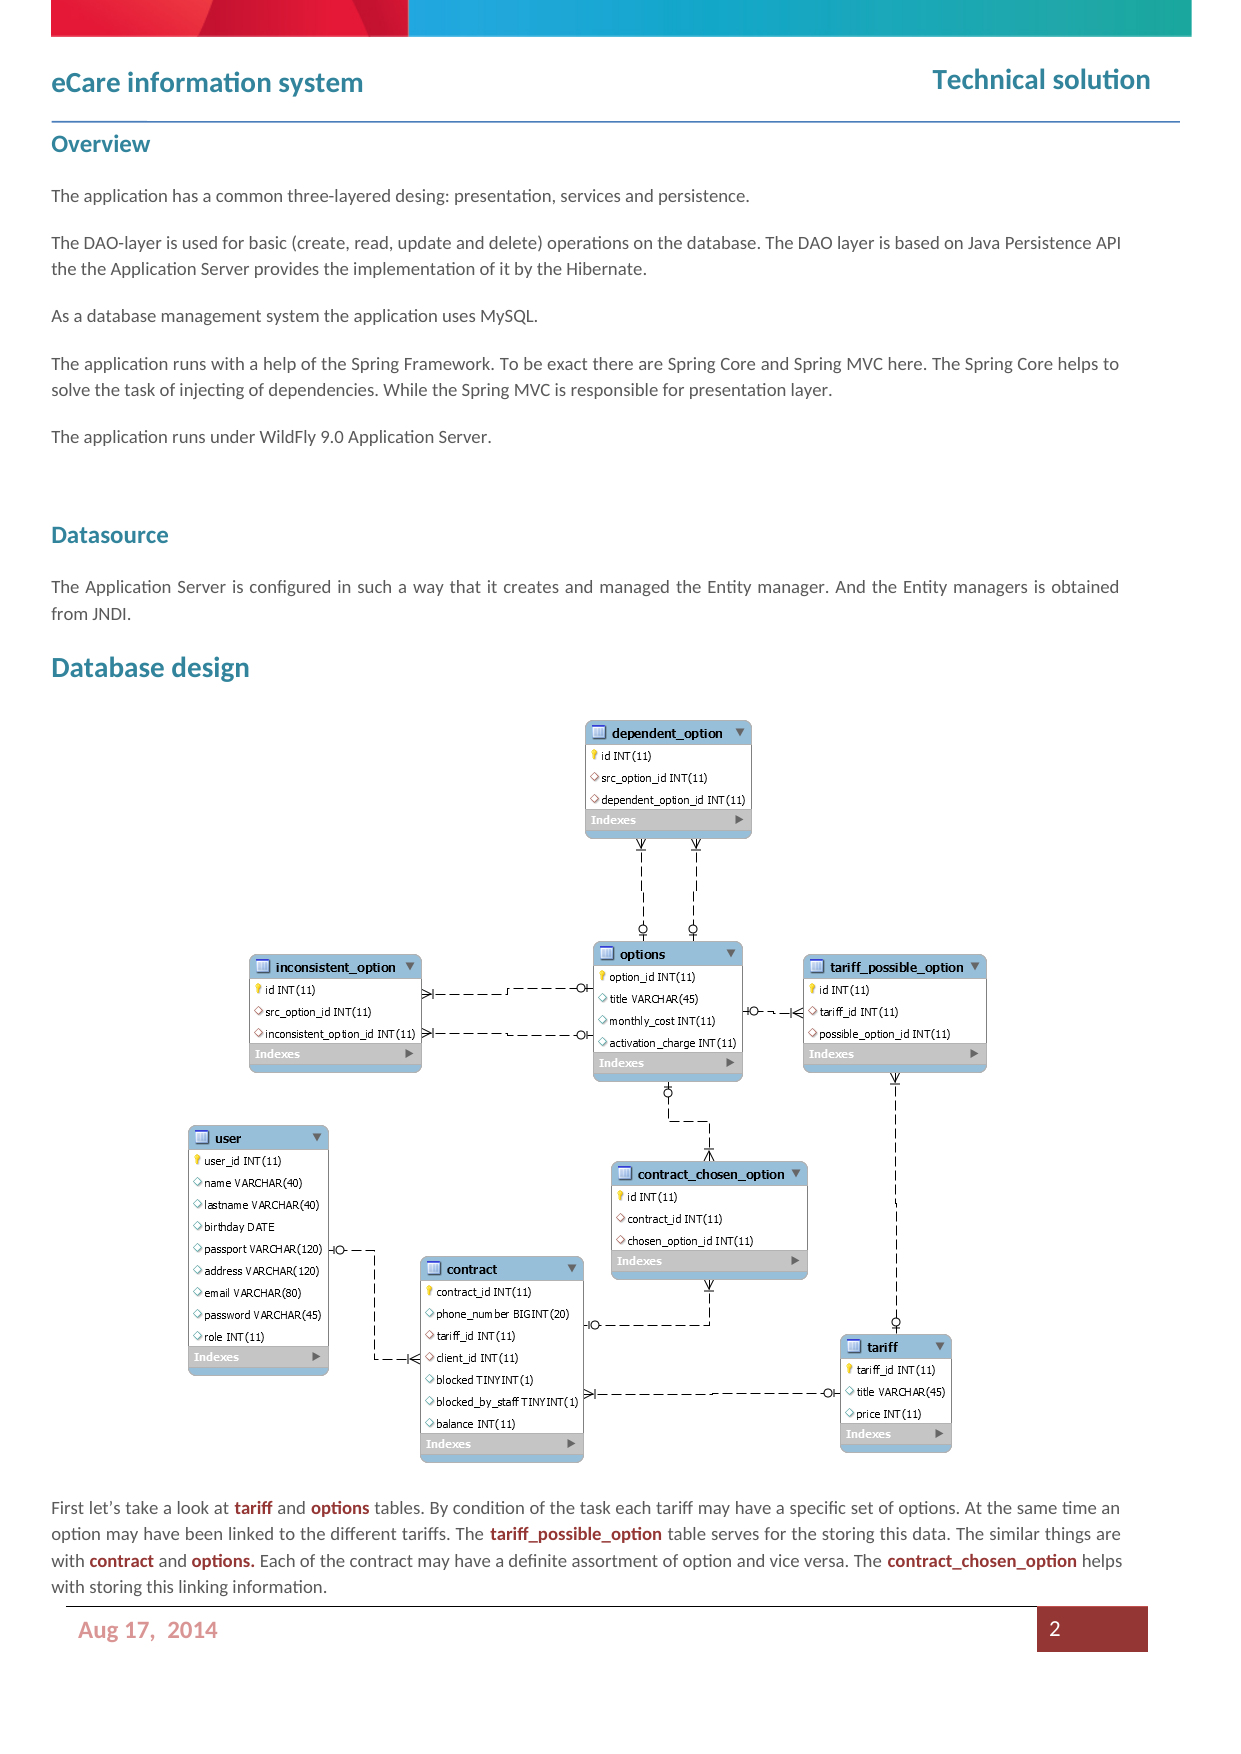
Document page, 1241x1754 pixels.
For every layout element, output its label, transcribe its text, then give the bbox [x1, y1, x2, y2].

text First let’s take a look at tariff and options tables. By condition of the task each tariff may have a specific set of options. At the same time an option may have been linked to the different tariffs. The tariff_possible_option table serves for the storing this data. The similar things are with contract and options. Each of the contract may have a definite assortment of option and vice versa. The contract_chosen_option helps with storing this linking information. [51, 1496, 1122, 1598]
text Datasource [51, 519, 1122, 550]
picture [178, 710, 995, 1472]
text Database design [51, 649, 1122, 684]
picture [51, 0, 1192, 37]
text The application has a common three-layered desing: presentation, services and persistence. [51, 184, 1122, 207]
text The Application Server is configured in such a way that it creates and managed the Entity manager. And the Entity managers is obtained from JNDI. [51, 575, 1122, 625]
text The application runs with a help of the Spring Framework. To be exact there are Spring Core and Spring MVC here. The Spring Core helps to solve the task of injecting of dependencies. While the Spring MVC is responsible for presentation layer. [51, 352, 1122, 401]
text The application runs under WildFly 9.0 Application Server. [51, 425, 1122, 448]
text The DAO-layer is used for basic (create, read, update and delete) operations on the database. The DAO layer is based on Java Persistence API the the Application Server provides the implementation of it by the Hibernate. [51, 231, 1122, 280]
text Overview [51, 128, 1122, 158]
text As a database management system the application uses MySQL. [51, 304, 1122, 327]
